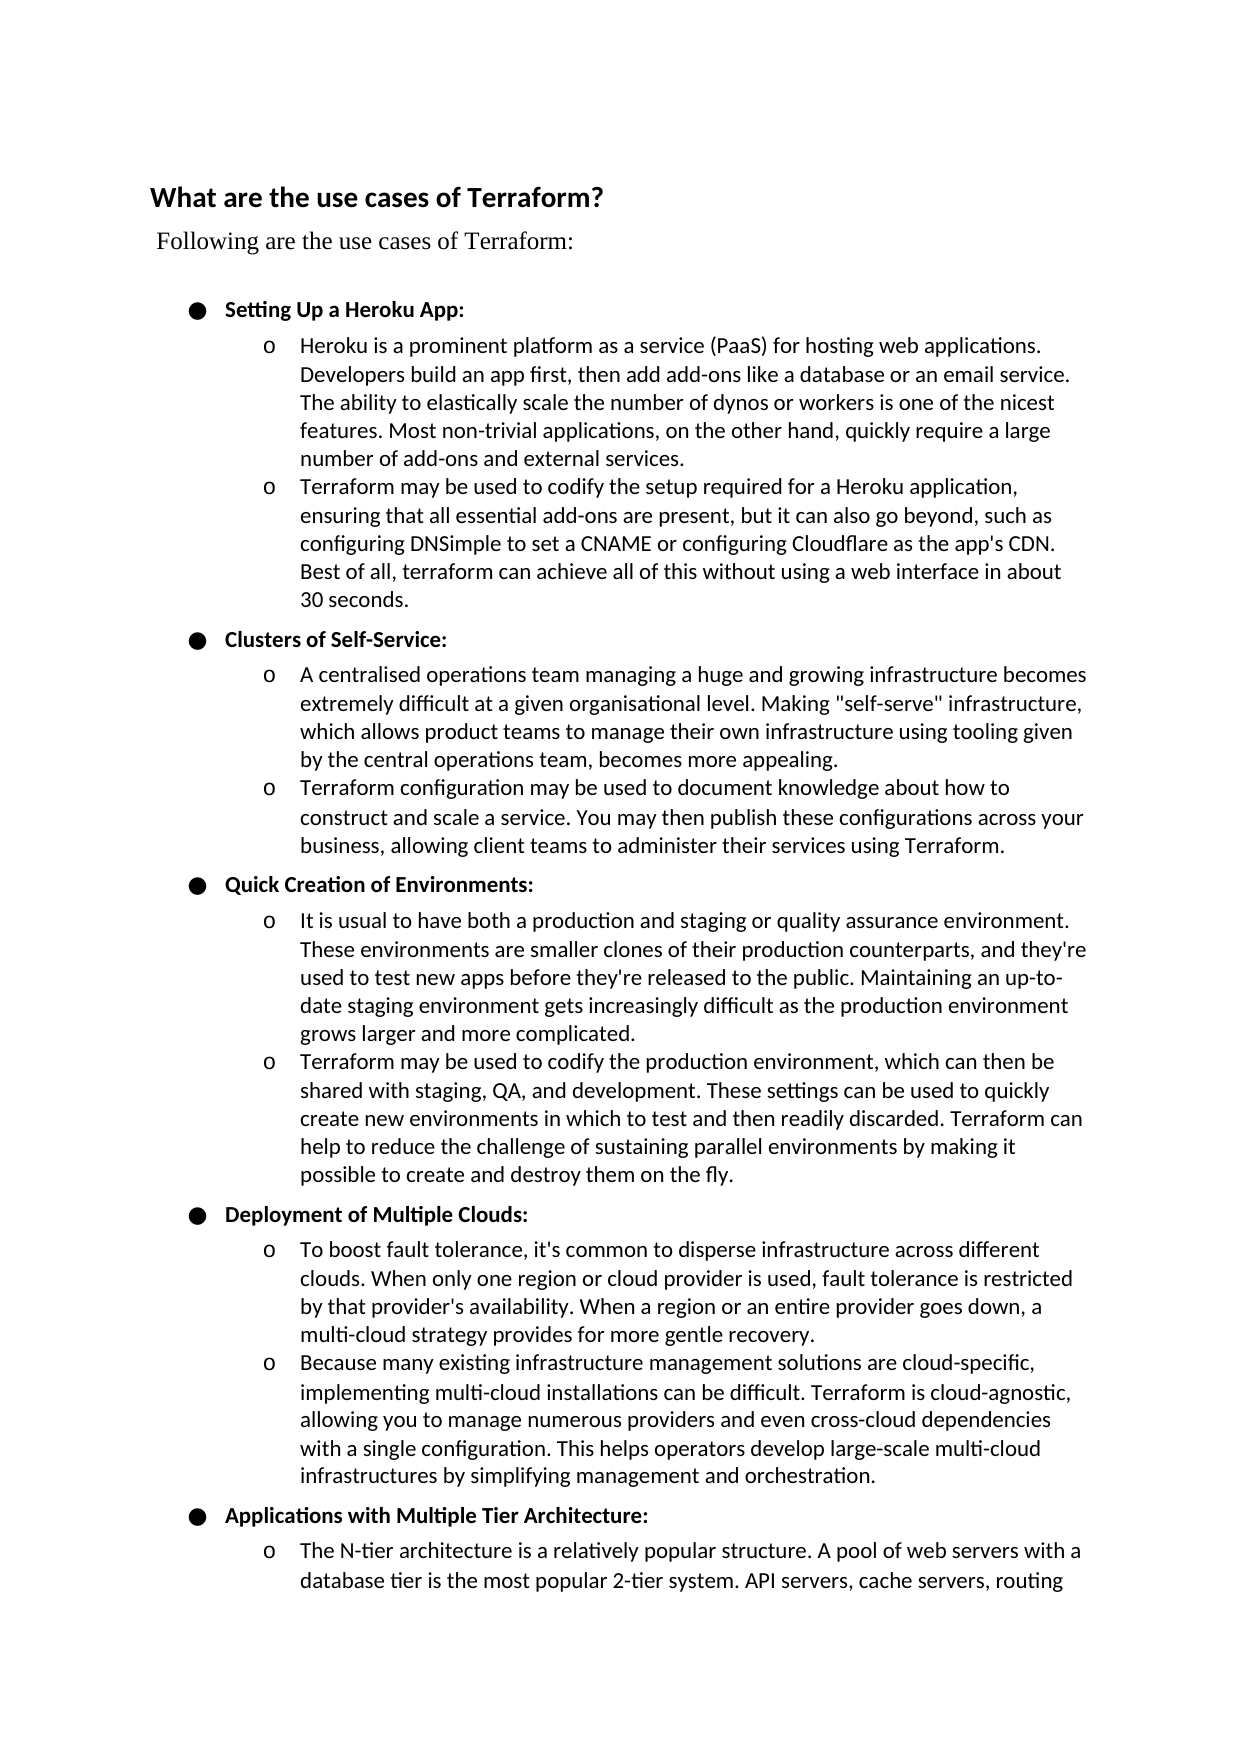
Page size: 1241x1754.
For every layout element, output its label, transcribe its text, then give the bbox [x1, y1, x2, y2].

list To boost fault tolerance, it's common to disperse infrastructure across different clouds. When only one region or cloud provider is used, fault tolerance is restricted by that provider's availability. When a region or an entire provider goes down, a multi-cloud strategy provides for more gentle recovery. [262, 1235, 1090, 1348]
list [262, 1537, 1090, 1594]
text Following are the use cases of Terraform: [150, 226, 1090, 255]
subtitle What are the use cases of Terraform? [150, 179, 1090, 215]
list Deployment of Multiple Clouds: [187, 1188, 1090, 1235]
list A centralised operations team managing a huge and growing infrastructure becomes extremely difficult at a given organisational level. Making "self-serve" infrastructure, which allows product teams to manage their own infrastructure using tooling given by the central operations team, becomes more appealing. [262, 660, 1090, 773]
list Applications with Multiple Tier Architecture: [187, 1490, 1090, 1537]
list Terraform may be used to codify the production environment, which can then be shared with staging, QA, and development. These settings can be used to quickly create new environments in which to test and then readily discarded. Terraform can help to reduce the challenge of sustaining parallel environments by making it possible to create and destroy them on the fly. [262, 1047, 1090, 1188]
list Terraform may be used to codify the setup required for a Heroku application, ensuring that all essential add-ons are present, but it can also go beyond, such as configuring DNSimple to set a CNAME or configuring Cloudflare as the app's CDN. Best of all, terraform can achieve all of this without using a web interface in about 30 seconds. [262, 472, 1090, 613]
list Because many existing infrastructure management solutions are cloud-specific, implementing multi-cloud installations can be difficult. Terraform is cloud-agnostic, allowing you to manage numerous providers and even cross-cloud dependencies with a single configuration. This helps operators develop large-scale multi-cloud infrastructures by simplifying management and orchestration. [262, 1348, 1090, 1490]
list Terraform configuration may be used to document knowledge about how to construct and scale a service. You may then publish these configurations across your business, allowing client teams to administer their services using Terraform. [262, 773, 1090, 859]
list Setting Up a Heroku App: [187, 284, 1090, 331]
list Heroku is a prominent platform as a service (PaaS) for hosting web applications. Developers build an app first, then add add-ons like a database or an email service. The ability to elastically scale the number of dynos or workers is one of the nicest features. Most non-trivial applications, on the other hand, quickly require a large number of add-ons and external services. [262, 331, 1090, 472]
list Clusters of Self-Service: [187, 613, 1090, 660]
list Quick Creation of Environments: [187, 859, 1090, 906]
list It is usual to have both a production and staging or quality assurance environment. These environments are smaller clones of their production counterparts, and they're used to test new apps before they're released to the public. Maintaining an up-to-date staging environment gets increasingly difficult as the production environment grows larger and more complicated. [262, 906, 1090, 1047]
